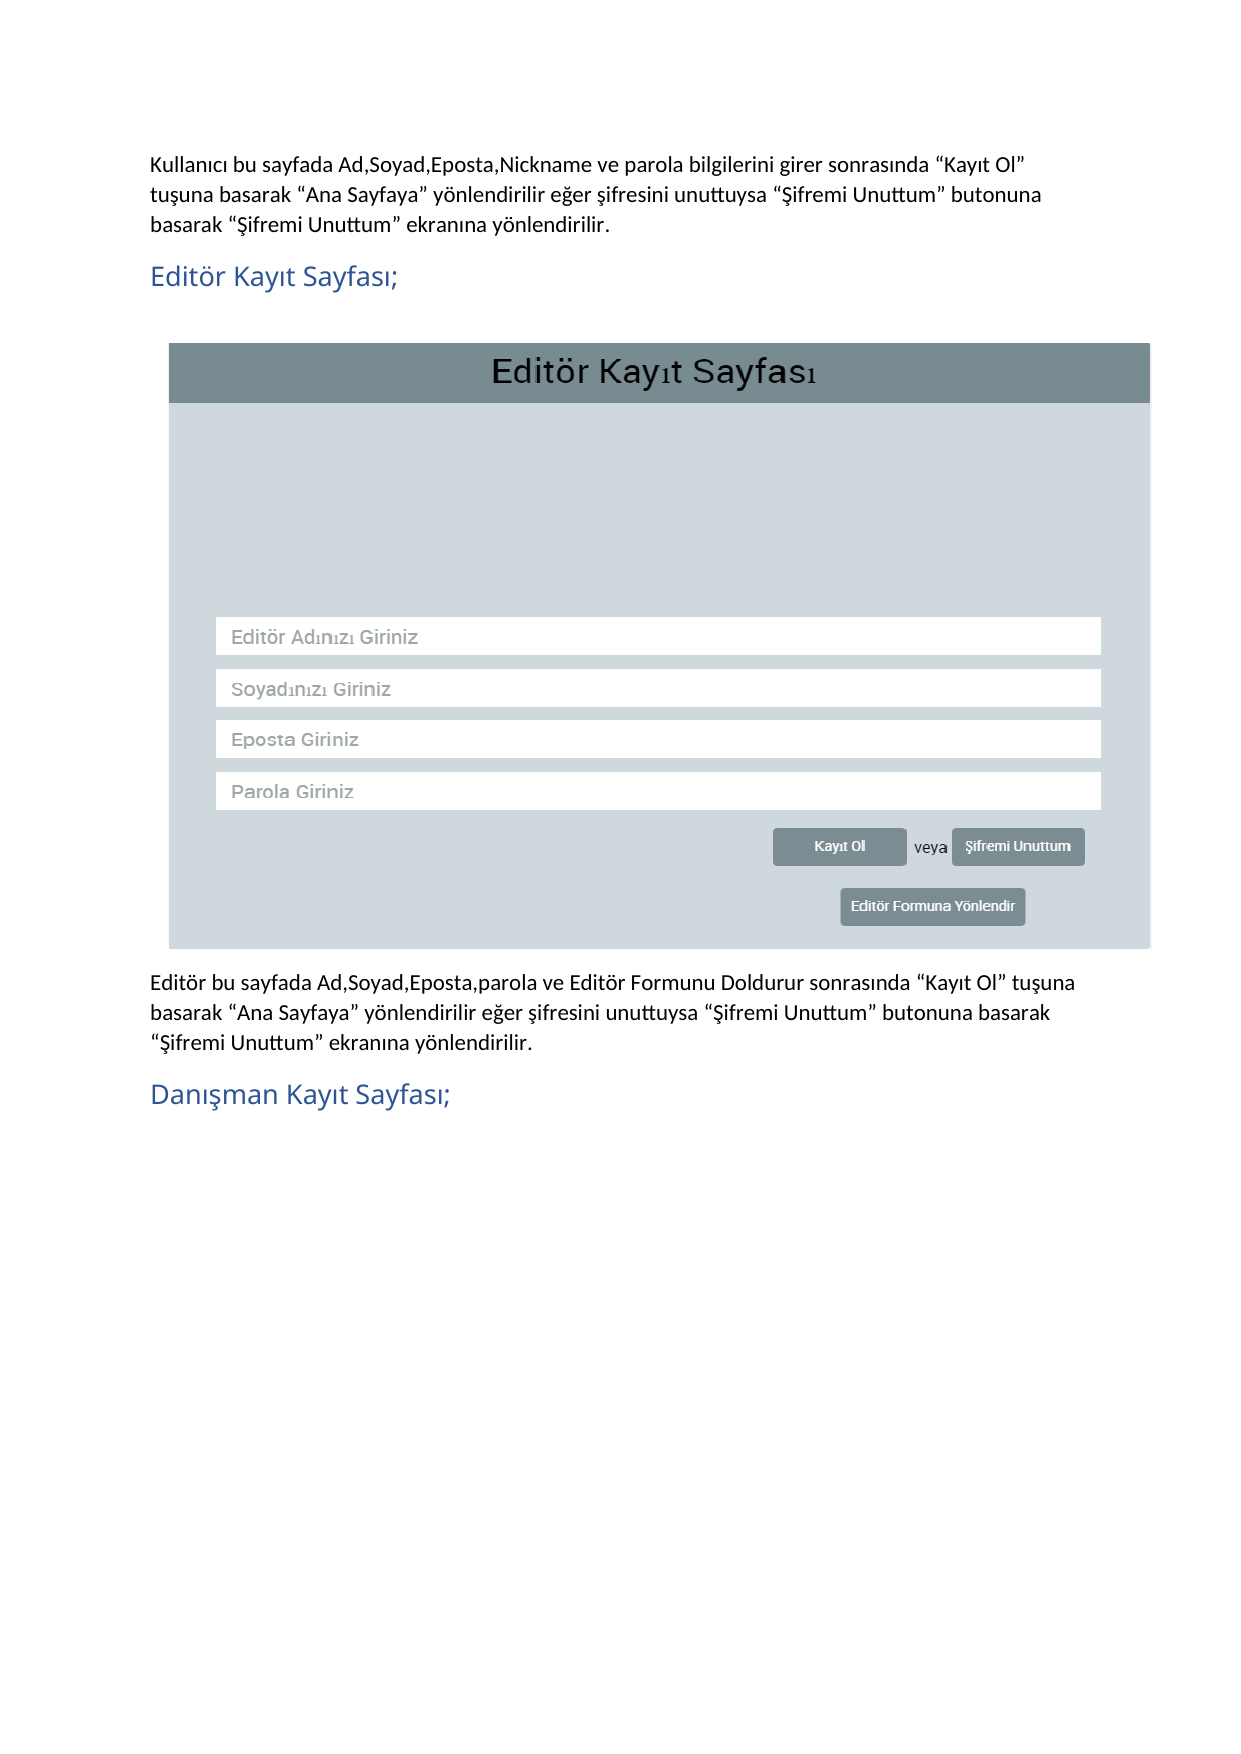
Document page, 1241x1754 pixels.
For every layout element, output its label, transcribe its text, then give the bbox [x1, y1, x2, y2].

text Kullanıcı bu sayfada Ad,Soyad,Eposta,Nickname ve parola bilgilerini girer sonrasında “Kayıt Ol” tuşuna basarak “Ana Sayfaya” yönlendirilir eğer şifresini unuttuysa “Şifremi Unuttum” butonuna basarak “Şifremi Unuttum” ekranına yönlendirilir. [150, 150, 1090, 238]
subtitle Danışman Kayıt Sayfası; [150, 1075, 1090, 1112]
subtitle Editör Kayıt Sayfası; [150, 257, 1090, 294]
text Editör bu sayfada Ad,Soyad,Eposta,parola ve Editör Formunu Doldurur sonrasında “Kayıt Ol” tuşuna basarak “Ana Sayfaya” yönlendirilir eğer şifresini unuttuysa “Şifremi Unuttum” butonuna basarak “Şifremi Unuttum” ekranına yönlendirilir. [150, 968, 1090, 1056]
